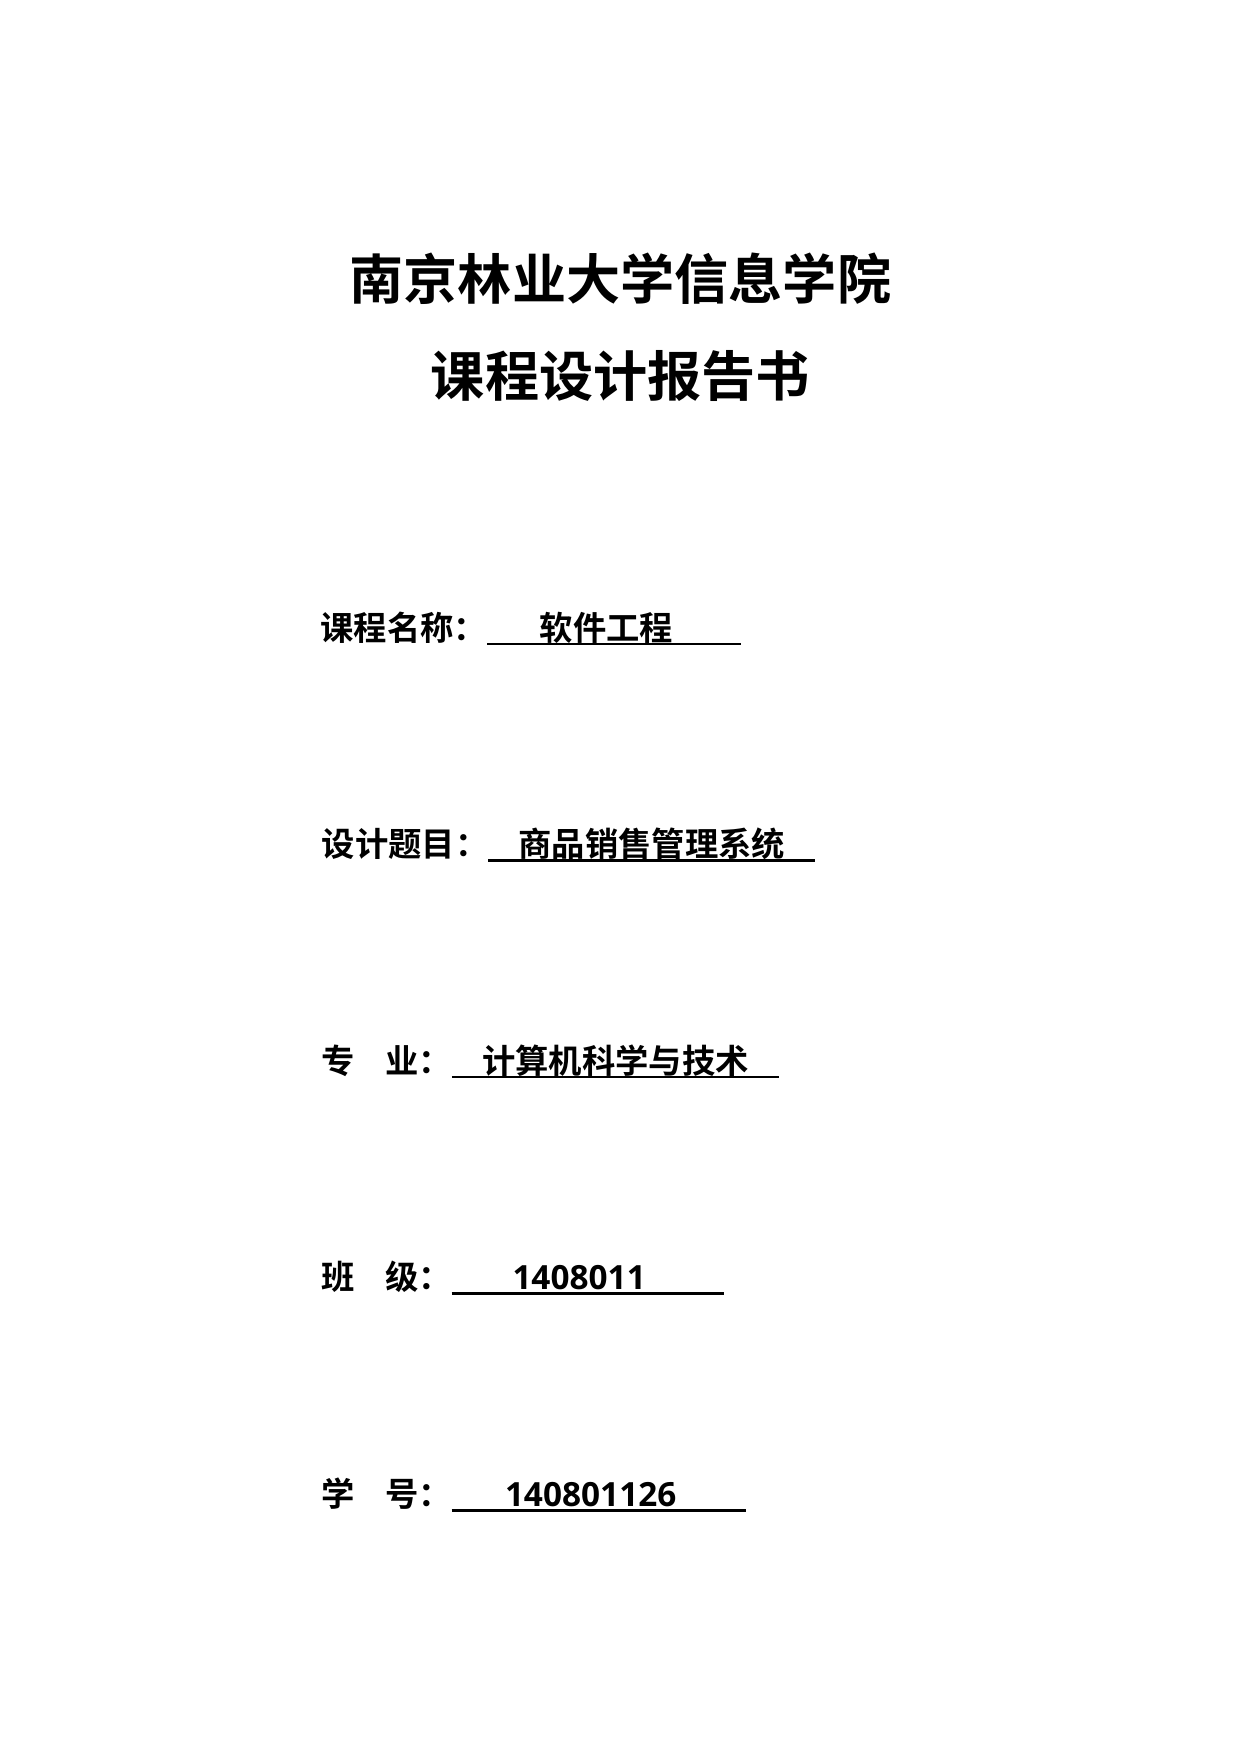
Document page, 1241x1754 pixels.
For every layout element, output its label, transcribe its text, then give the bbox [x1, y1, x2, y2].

text 南京林业大学信息学院 [187, 162, 1053, 324]
text 专 业： 计算机科学与技术 [187, 1026, 1053, 1091]
text 课程设计报告书 [187, 324, 1053, 422]
text 学 号： 140801126 [187, 1460, 1053, 1525]
text 班 级： 1408011 [187, 1243, 1053, 1308]
text 设计题目： 商品销售管理系统 [187, 810, 1053, 875]
text 课程名称： 软件工程 [253, 593, 1053, 658]
